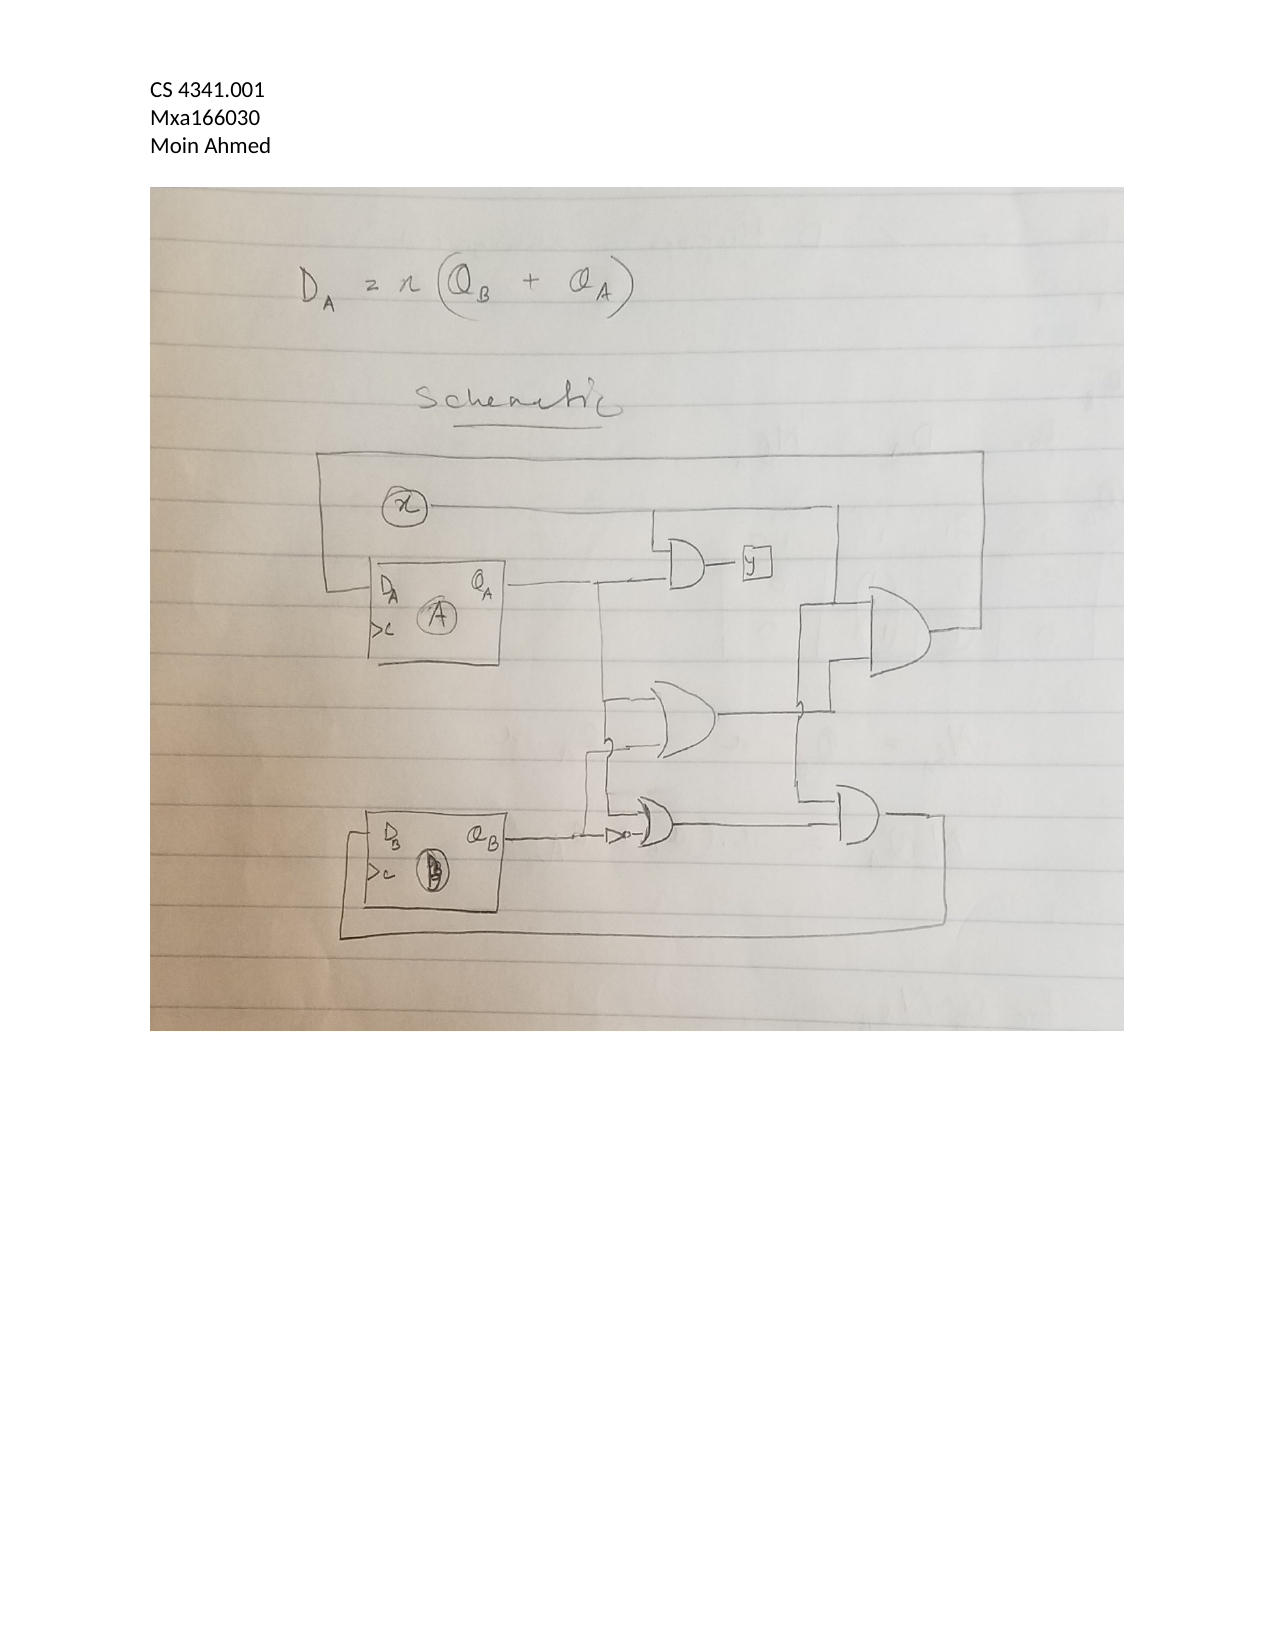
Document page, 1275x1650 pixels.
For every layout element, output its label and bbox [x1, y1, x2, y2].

picture [150, 187, 1124, 1031]
